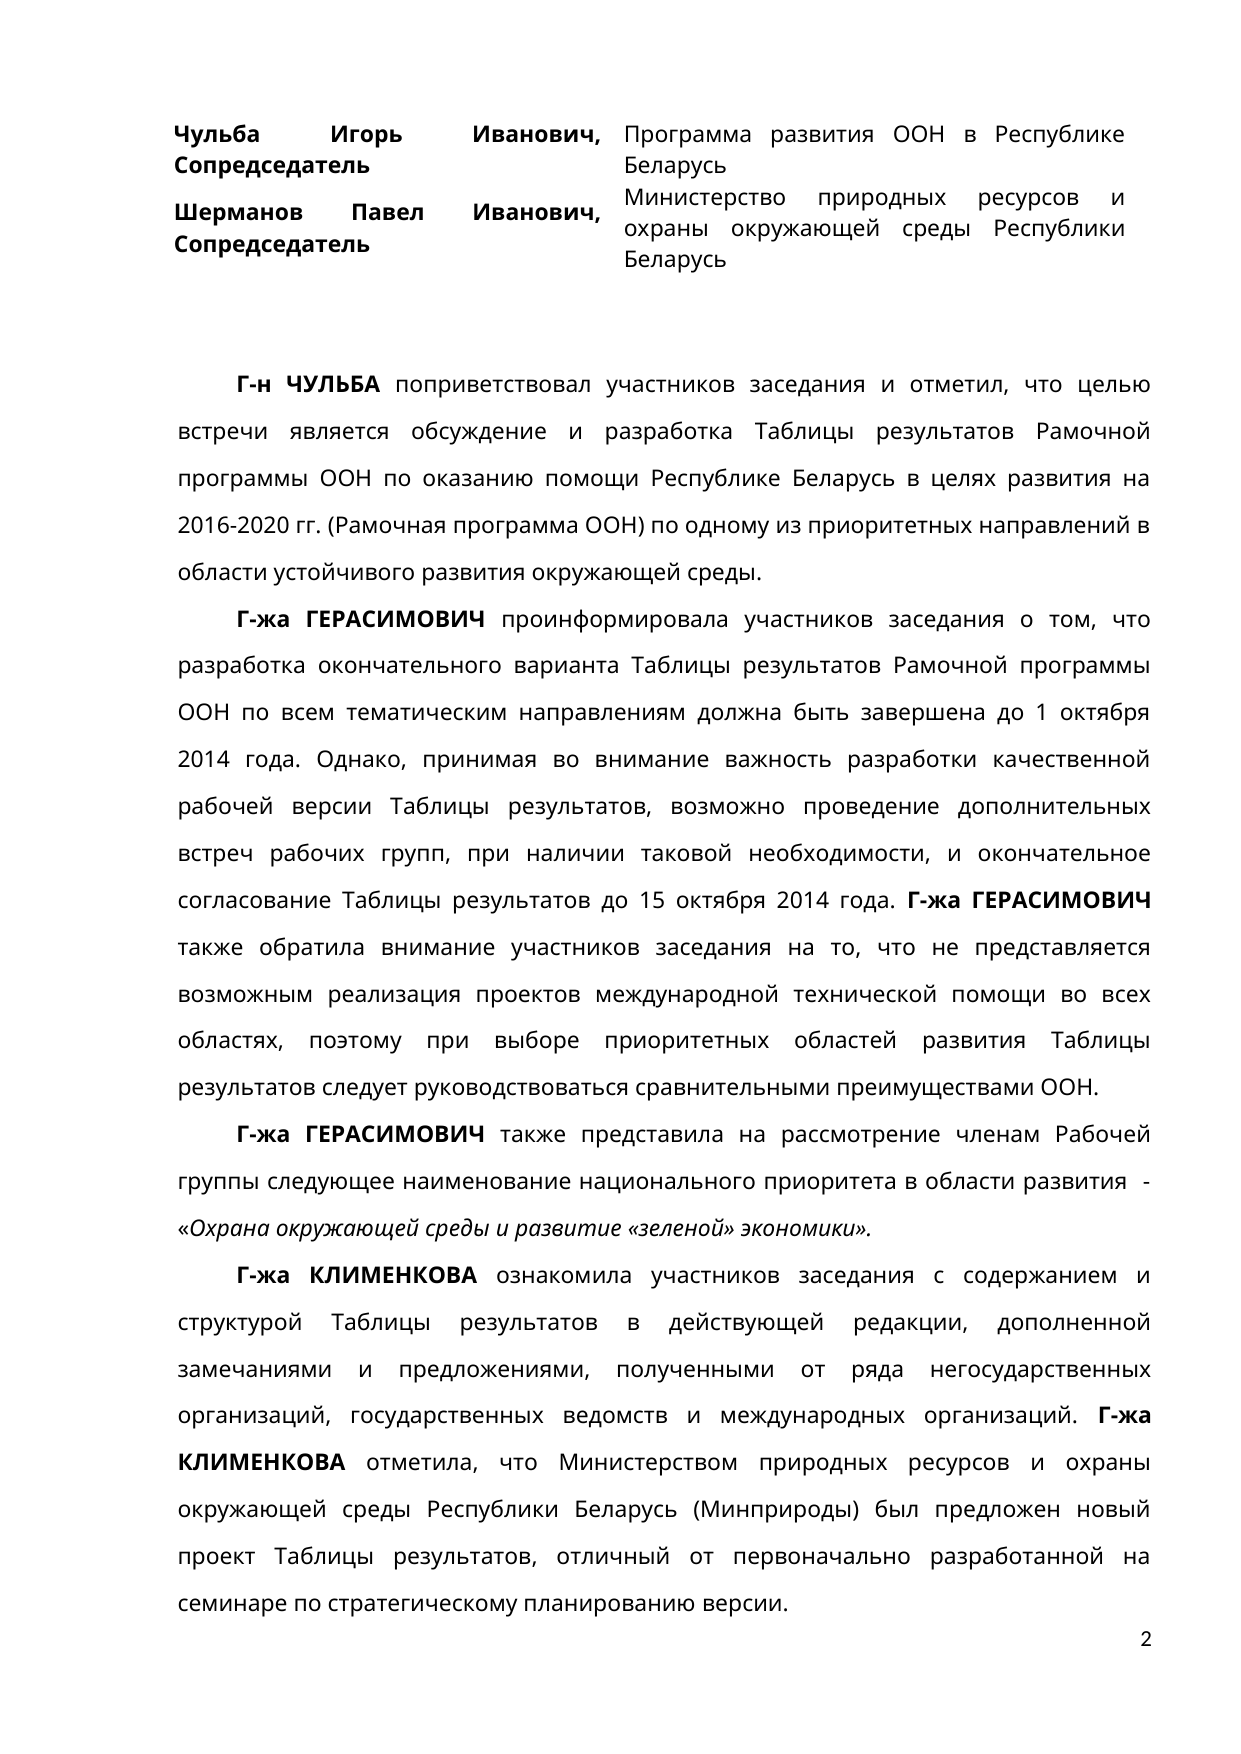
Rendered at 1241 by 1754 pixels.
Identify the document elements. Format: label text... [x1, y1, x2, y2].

table_cell Программа развития ООН в Республике Беларусь [612, 118, 1137, 181]
text Г-жа КЛИМЕНКОВА ознакомила участников заседания с содержанием и структурой Таблицы результатов в действующей редакции, дополненной замечаниями и предложениями, полученными от ряда негосударственных организаций, государственных ведомств и международных организаций. Г-жа КЛИМЕНКОВА отметила, что Министерством природных ресурсов и охраны окружающей среды Республики Беларусь (Минприроды) был предложен новый проект Таблицы результатов, отличный от первоначально разработанной на семинаре по стратегическому планированию версии. [177, 1259, 1152, 1618]
text Г-н ЧУЛЬБА поприветствовал участников заседания и отметил, что целью встречи является обсуждение и разработка Таблицы результатов Рамочной программы ООН по оказанию помощи Республике Беларусь в целях развития на 2016-2020 гг. (Рамочная программа ООН) по одному из приоритетных направлений в области устойчивого развития окружающей среды. [177, 368, 1152, 587]
text Г-жа ГЕРАСИМОВИЧ также представила на рассмотрение членам Рабочей группы следующее наименование национального приоритета в области развития - «Охрана окружающей среды и развитие «зеленой» экономики». [177, 1118, 1152, 1243]
table_cell Шерманов Павел Иванович, Сопредседатель [163, 181, 612, 274]
table_cell Чульба Игорь Иванович, Сопредседатель [163, 118, 612, 181]
text Г-жа ГЕРАСИМОВИЧ проинформировала участников заседания о том, что разработка окончательного варианта Таблицы результатов Рамочной программы ООН по всем тематическим направлениям должна быть завершена до 1 октября 2014 года. Однако, принимая во внимание важность разработки качественной рабочей версии Таблицы результатов, возможно проведение дополнительных встреч рабочих групп, при наличии таковой необходимости, и окончательное согласование Таблицы результатов до 15 октября 2014 года. Г-жа ГЕРАСИМОВИЧ также обратила внимание участников заседания на то, что не представляется возможным реализация проектов международной технической помощи во всех областях, поэтому при выборе приоритетных областей развития Таблицы результатов следует руководствоваться сравнительными преимуществами ООН. [177, 602, 1152, 1102]
table_cell Министерство природных ресурсов и охраны окружающей среды Республики Беларусь [612, 181, 1137, 274]
